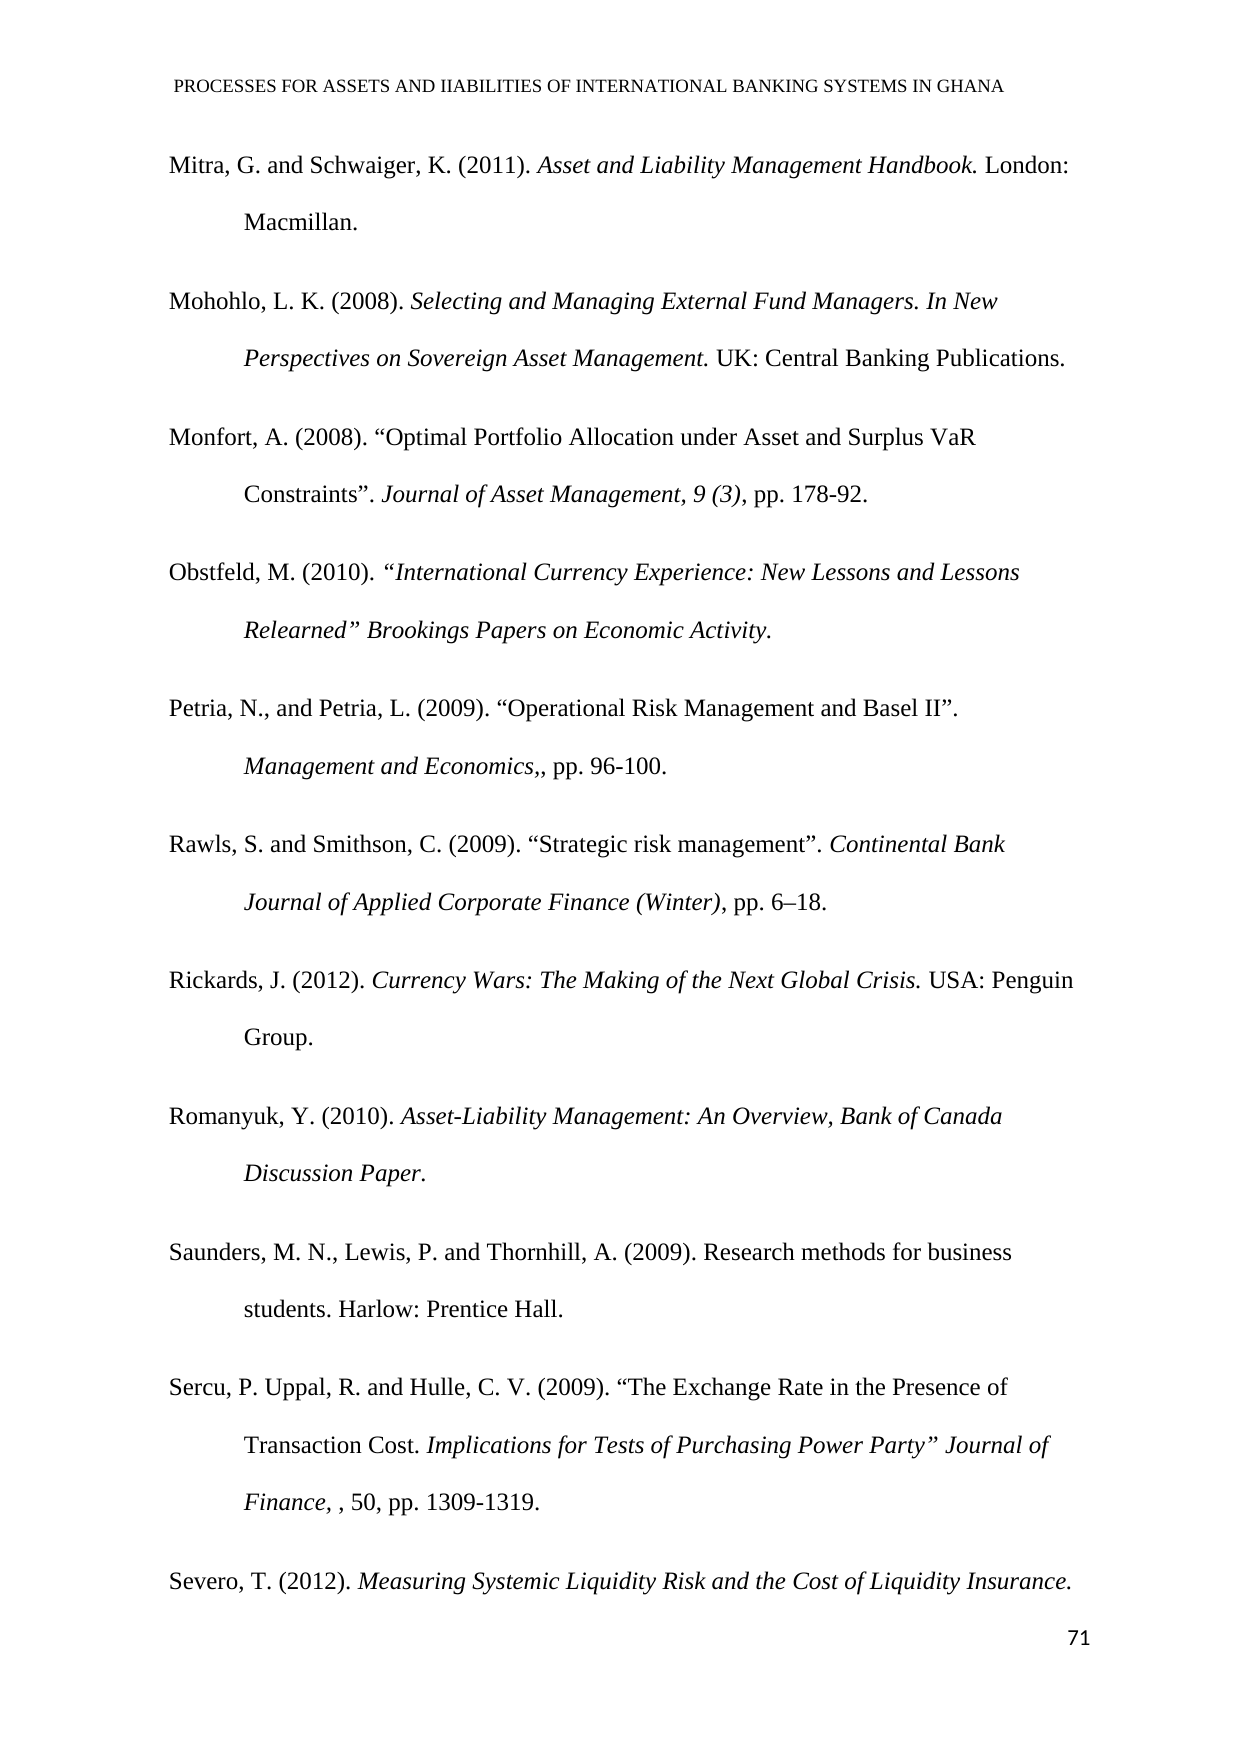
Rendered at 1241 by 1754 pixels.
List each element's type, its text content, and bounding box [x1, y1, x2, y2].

text Monfort, A. (2008). “Optimal Portfolio Allocation under Asset and Surplus VaR Constraints”. Journal of Asset Management, 9 (3), pp. 178-92. [169, 422, 1090, 508]
text Rickards, J. (2012). Currency Wars: The Making of the Next Global Crisis. USA: Penguin Group. [169, 965, 1090, 1051]
text Saunders, M. N., Lewis, P. and Thornhill, A. (2009). Research methods for business students. Harlow: Prentice Hall. [169, 1237, 1090, 1323]
text Petria, N., and Petria, L. (2009). “Operational Risk Management and Basel II”. Management and Economics,, pp. 96-100. [169, 693, 1090, 779]
text Mohohlo, L. K. (2008). Selecting and Managing External Fund Managers. In New Perspectives on Sovereign Asset Management. UK: Central Banking Publications. [169, 286, 1090, 372]
text Rawls, S. and Smithson, C. (2009). “Strategic risk management”. Continental Bank Journal of Applied Corporate Finance (Winter), pp. 6–18. [169, 829, 1090, 915]
text Obstfeld, M. (2010). “International Currency Experience: New Lessons and Lessons Relearned” Brookings Papers on Economic Activity. [169, 557, 1090, 644]
text Romanyuk, Y. (2010). Asset-Liability Management: An Overview, Bank of Canada Discussion Paper. [169, 1101, 1090, 1187]
text Mitra, G. and Schwaiger, K. (2011). Asset and Liability Management Handbook. London: Macmillan. [169, 150, 1090, 236]
text Severo, T. (2012). Measuring Systemic Liquidity Risk and the Cost of Liquidity Insurance. [169, 1566, 1090, 1594]
text Sercu, P. Uppal, R. and Hulle, C. V. (2009). “The Exchange Rate in the Presence of Transaction Cost. Implications for Tests of Purchasing Power Party” Journal of Finance, , 50, pp. 1309-1319. [169, 1372, 1090, 1516]
